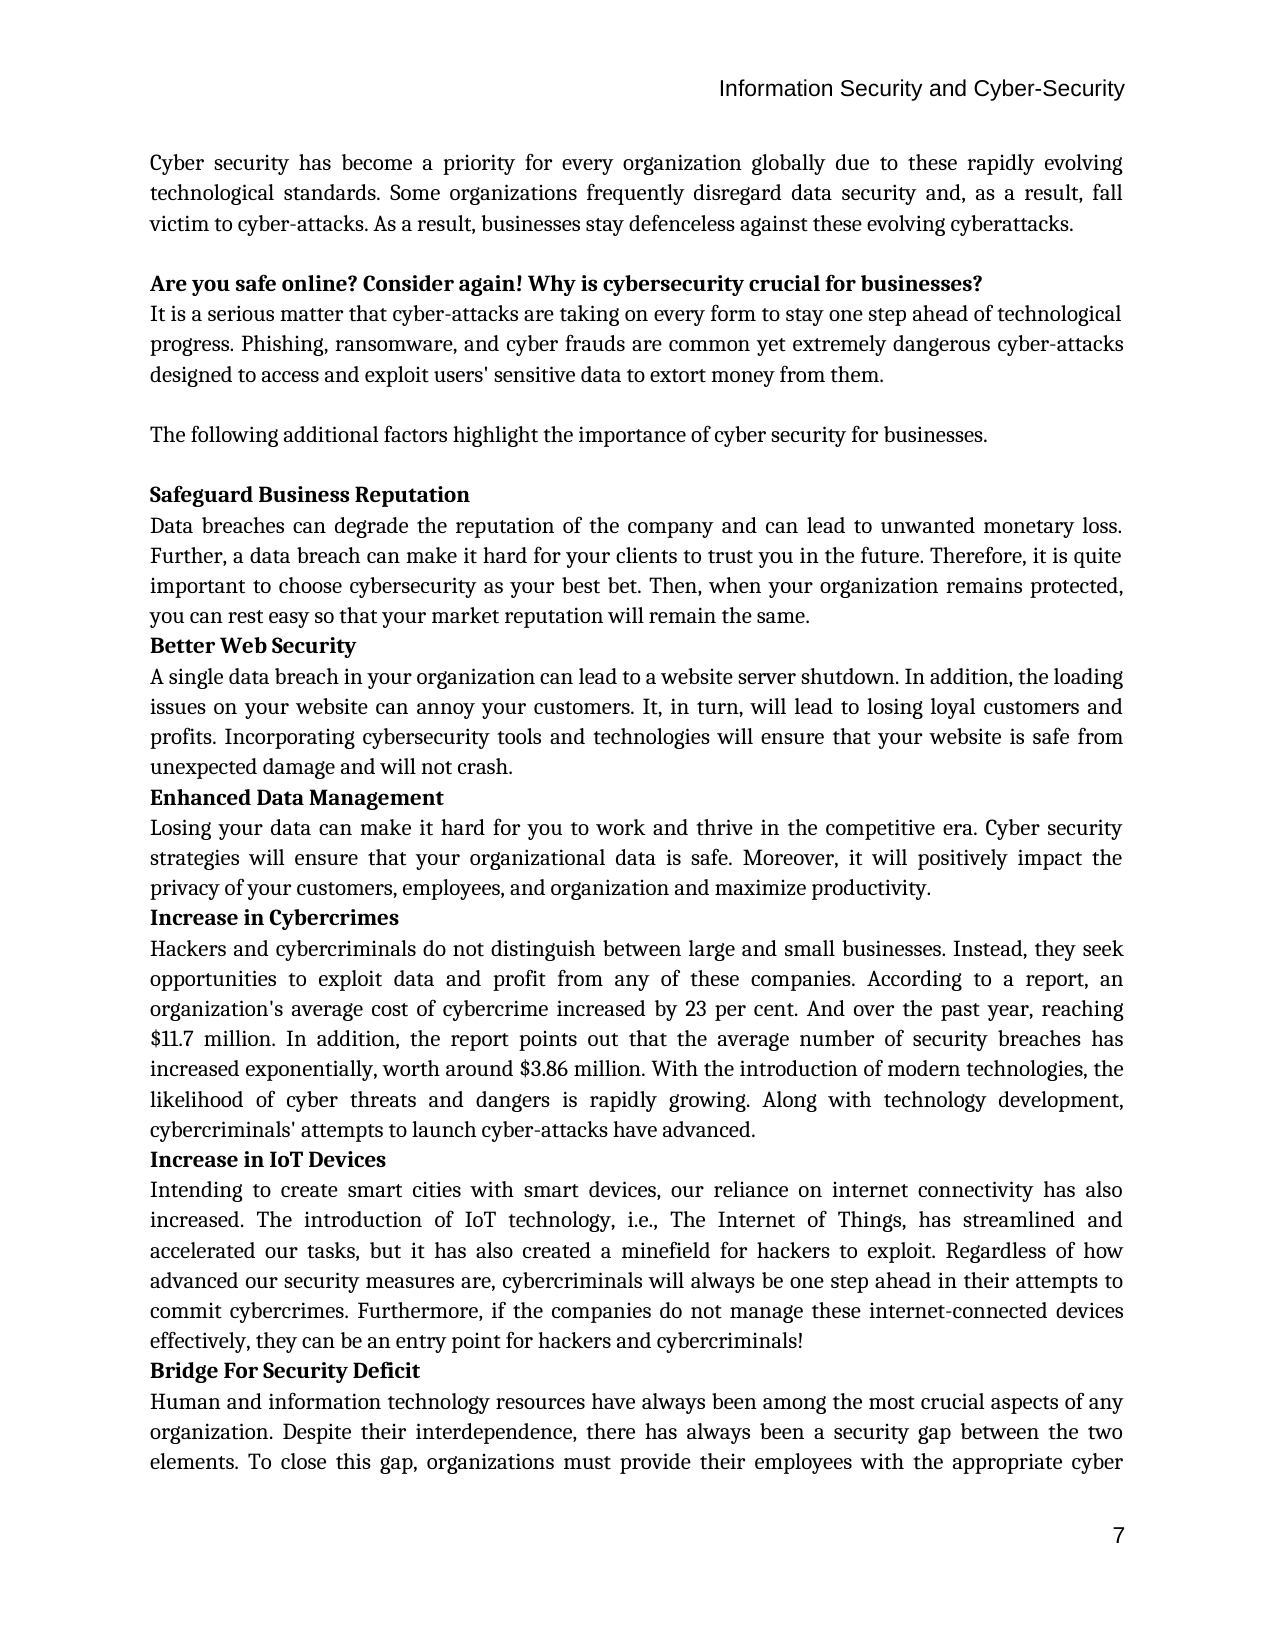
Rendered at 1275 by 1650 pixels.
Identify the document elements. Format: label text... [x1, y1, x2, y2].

text Losing your data can make it hard for you to work and thrive in the competitive era. Cyber security strategies will ensure that your organizational data is safe. Moreover, it will positively impact the privacy of your customers, employees, and organization and maximize productivity. [150, 814, 1125, 901]
text Increase in IoT Devices [150, 1147, 1125, 1173]
text Better Web Security [150, 633, 1125, 660]
text Hackers and cybercriminals do not distinguish between large and small businesses. Instead, they seek opportunities to exploit data and profit from any of these companies. According to a report, an organization's average cost of cybercrime increased by 23 per cent. And over the past year, reaching $11.7 million. In addition, the report points out that the average number of security breaches has increased exponentially, worth around $3.86 million. With the introduction of modern technologies, the likelihood of cyber threats and dangers is rapidly growing. Along with technology development, cybercriminals' attempts to launch cyber-attacks have advanced. [150, 935, 1125, 1143]
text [150, 1388, 1125, 1475]
text Cyber security has become a priority for every organization globally due to these rapidly evolving technological standards. Some organizations frequently disregard data security and, as a result, fall victim to cyber-attacks. As a result, businesses stay defenceless against these evolving cyberattacks. [150, 150, 1125, 237]
text It is a serious matter that cyber-attacks are taking on every form to stay one step ahead of technological progress. Phishing, ransomware, and cyber frauds are common yet extremely dangerous cyber-attacks designed to access and exploit users' sensitive data to extort money from them. [150, 301, 1125, 388]
text A single data breach in your organization can lead to a website server shutdown. In addition, the loading issues on your website can annoy your customers. It, in turn, will lead to losing loyal customers and profits. Incorporating cybersecurity tools and technologies will ensure that your website is safe from unexpected damage and will not crash. [150, 663, 1125, 781]
text Increase in Cybercrimes [150, 905, 1125, 932]
text Are you safe online? Consider again! Why is cybersecurity crucial for businesses? [150, 271, 1125, 297]
text Bridge For Security Deficit [150, 1358, 1125, 1385]
text Data breaches can degrade the reputation of the company and can lead to unwanted monetary loss. Further, a data breach can make it hard for your clients to trust you in the future. Therefore, it is quite important to choose cybersecurity as your best bet. Then, when your organization remains protected, you can rest easy so that your market reputation will remain the same. [150, 512, 1125, 629]
text Safeguard Business Reputation [150, 482, 1125, 509]
text Enhanced Data Management [150, 784, 1125, 811]
text Intending to create smart cities with smart devices, our reliance on internet connectivity has also increased. The introduction of IoT technology, i.e., The Internet of Things, has streamlined and accelerated our tasks, but it has also created a minefield for hackers to exploit. Regardless of how advanced our security measures are, cybercriminals will always be one step ahead in their attempts to commit cybercrimes. Furthermore, if the companies do not manage these internet-connected devices effectively, they can be an entry point for hackers and cybercriminals! [150, 1177, 1125, 1354]
text The following additional factors highlight the importance of cyber security for businesses. [150, 422, 1125, 448]
